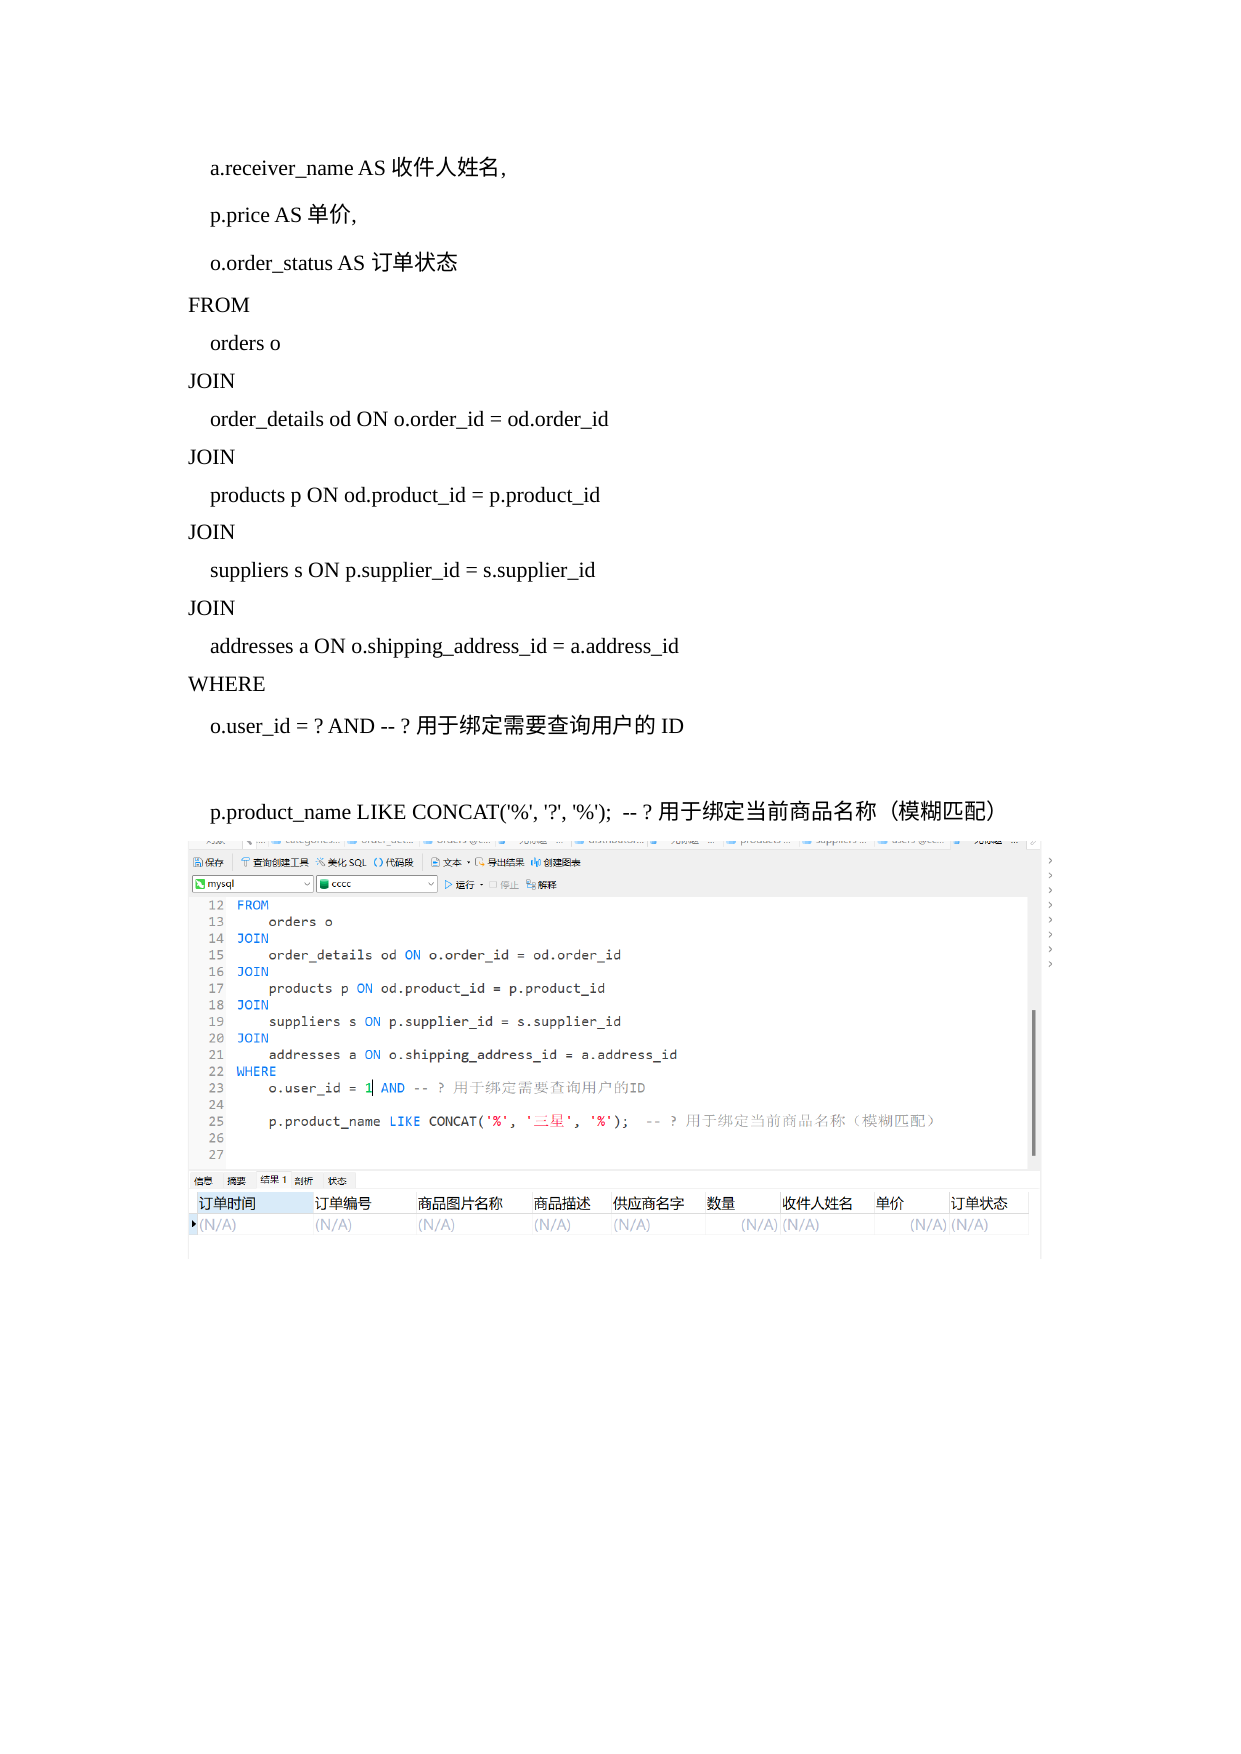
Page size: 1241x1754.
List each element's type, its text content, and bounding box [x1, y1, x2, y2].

text order_details od ON o.order_id = od.order_id [188, 406, 1052, 431]
text orders o [188, 330, 1052, 356]
text p.price AS 单价, [188, 197, 1052, 229]
text suppliers s ON p.supplier_id = s.supplier_id [188, 557, 1052, 582]
text JOIN [188, 519, 1052, 544]
text JOIN [188, 595, 1052, 620]
text products p ON od.product_id = p.product_id [188, 482, 1052, 507]
text JOIN [188, 444, 1052, 469]
text FROM [188, 292, 1052, 318]
text addresses a ON o.shipping_address_id = a.address_id [188, 633, 1052, 658]
text o.order_status AS 订单状态 [188, 245, 1052, 277]
text JOIN [188, 368, 1052, 393]
text o.user_id = ? AND -- ? 用于绑定需要查询用户的ID [188, 708, 1052, 740]
picture [187, 841, 1053, 1259]
text p.product_name LIKE CONCAT('%', '?', '%'); -- ? 用于绑定当前商品名称（模糊匹配） [188, 794, 1052, 825]
text a.receiver_name AS 收件人姓名, [188, 150, 1052, 182]
text WHERE [188, 671, 1052, 696]
